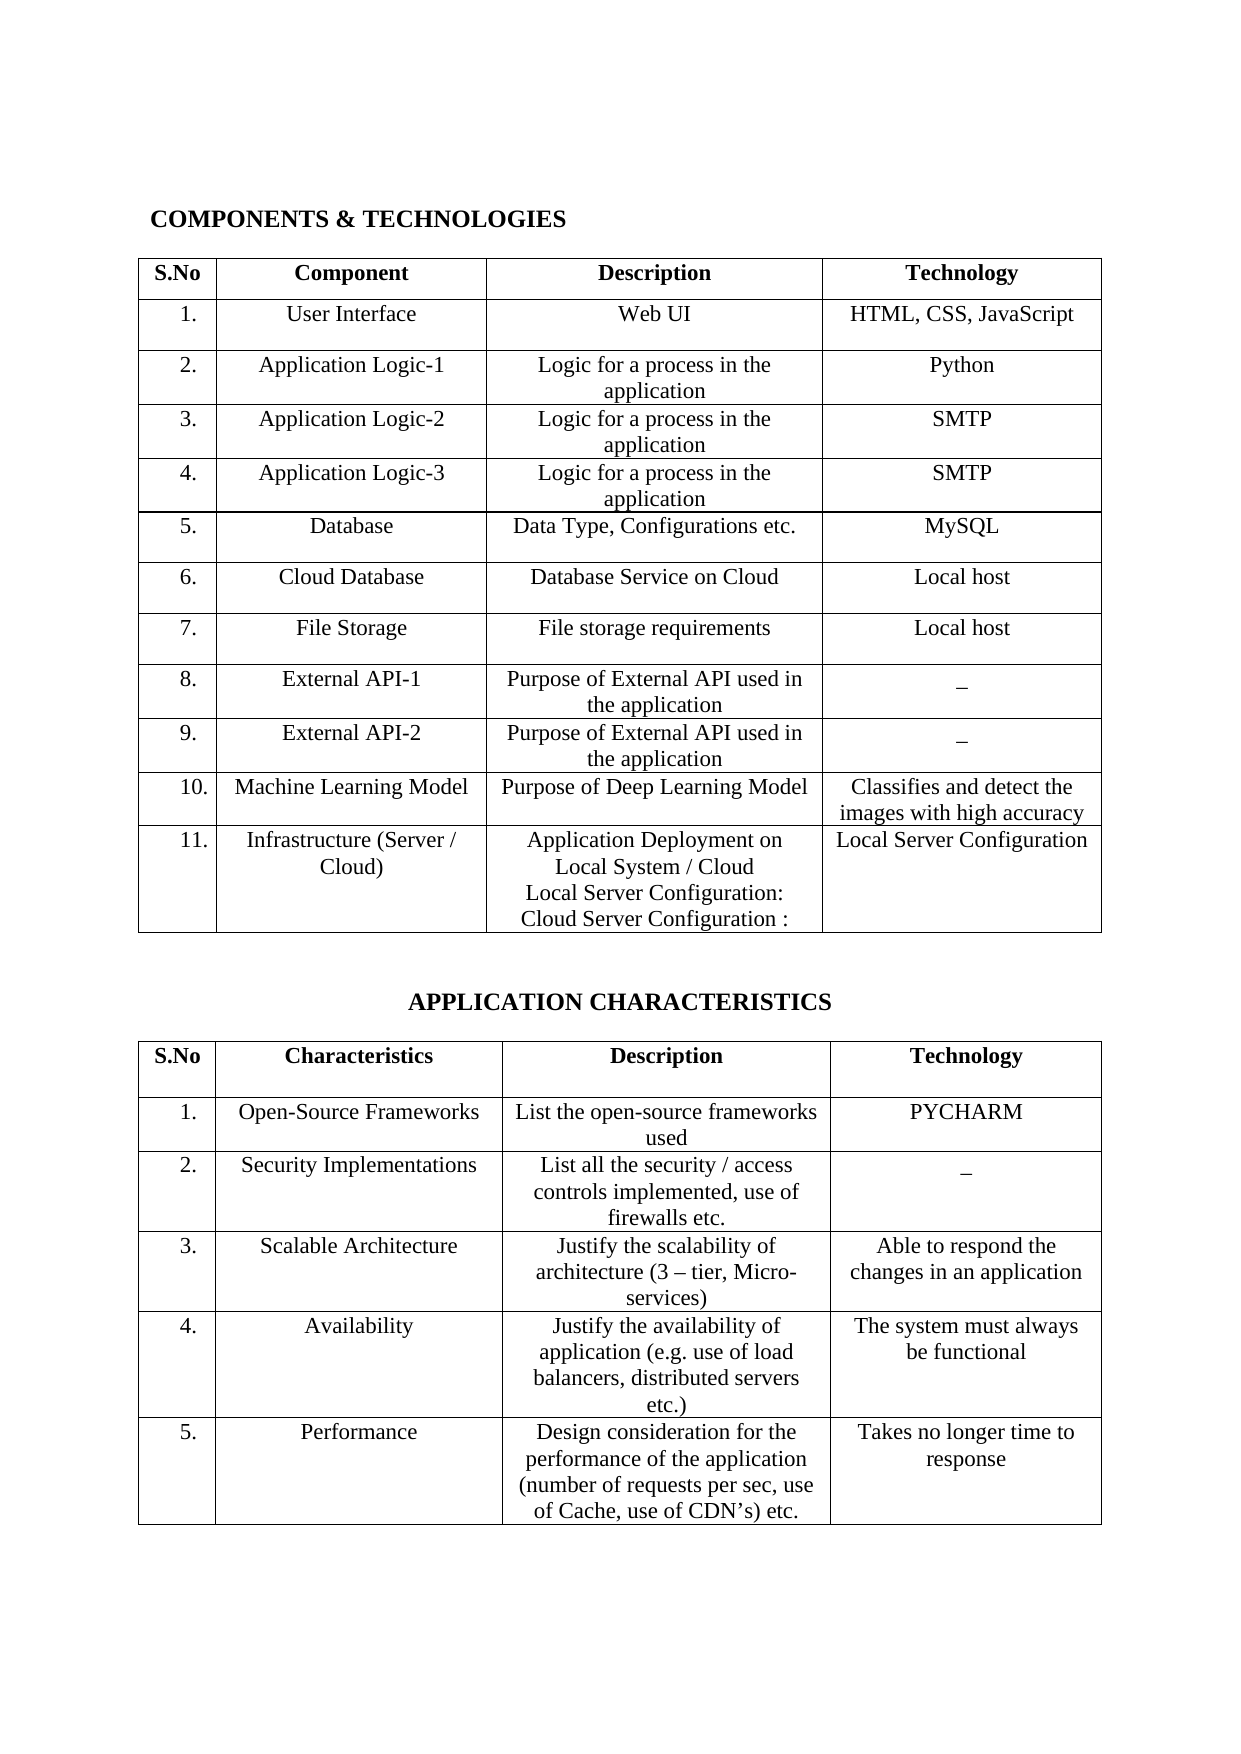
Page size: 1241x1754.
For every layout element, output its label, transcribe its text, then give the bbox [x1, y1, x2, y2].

table_cell Web UI [487, 300, 822, 350]
table_cell Machine Learning Model [217, 773, 486, 825]
table_cell [139, 1312, 215, 1417]
table_cell Infrastructure (Server / Cloud) [217, 826, 486, 932]
table_cell [139, 513, 216, 562]
table_cell Data Type, Configurations etc. [487, 513, 822, 562]
table_cell [139, 773, 216, 825]
table_cell [139, 614, 216, 664]
table_cell External API-1 [217, 665, 486, 718]
table_cell Purpose of Deep Learning Model [487, 773, 822, 825]
table_cell Application Logic-1 [217, 351, 486, 404]
table_cell [139, 1152, 215, 1231]
table_cell File Storage [217, 614, 486, 664]
table_cell [139, 826, 216, 932]
table_cell User Interface [217, 300, 486, 350]
table_cell [139, 665, 216, 718]
table_cell [139, 351, 216, 404]
table_cell Availability [216, 1312, 502, 1417]
table_cell File storage requirements [487, 614, 822, 664]
table_cell Application Logic-2 [217, 405, 486, 458]
table_cell Local Server Configuration [823, 826, 1101, 932]
table_cell Local host [823, 614, 1101, 664]
table_cell HTML, CSS, JavaScript [823, 300, 1101, 350]
table_cell Python [823, 351, 1101, 404]
table_cell Logic for a process in the application [487, 459, 822, 511]
table_cell _ [823, 719, 1101, 772]
text COMPONENTS & TECHNOLOGIES [150, 204, 1090, 233]
table_cell SMTP [823, 405, 1101, 458]
table_header S.No [139, 1042, 215, 1097]
table_cell Security Implementations [216, 1152, 502, 1231]
table_cell [139, 405, 216, 458]
table_cell Performance [216, 1418, 502, 1524]
table_cell Purpose of External API used in the application [487, 719, 822, 772]
text APPLICATION CHARACTERISTICS [150, 987, 1090, 1016]
table_cell The system must always be functional [831, 1312, 1101, 1417]
table_header Technology [831, 1042, 1101, 1097]
table_header Characteristics [216, 1042, 502, 1097]
table_cell Justify the scalability of architecture (3 – tier, Micro-services) [503, 1232, 830, 1311]
table_cell [139, 459, 216, 511]
table_cell Logic for a process in the application [487, 351, 822, 404]
table_cell Takes no longer time to response [831, 1418, 1101, 1524]
table_cell SMTP [823, 459, 1101, 511]
table_cell Database Service on Cloud [487, 563, 822, 613]
table_cell Design consideration for the performance of the application (number of requests per sec, use of Cache, use of CDN’s) etc. [503, 1418, 830, 1524]
table_cell List all the security / access controls implemented, use of firewalls etc. [503, 1152, 830, 1231]
table_cell [139, 1232, 215, 1311]
table_cell Justify the availability of application (e.g. use of load balancers, distributed servers etc.) [503, 1312, 830, 1417]
table_cell _ [823, 665, 1101, 718]
table_cell PYCHARM [831, 1098, 1101, 1151]
table_header Component [217, 259, 486, 299]
table_cell [139, 1098, 215, 1151]
table_cell [139, 563, 216, 613]
table_cell External API-2 [217, 719, 486, 772]
table_cell Classifies and detect the images with high accuracy [823, 773, 1101, 825]
table_header S.No [139, 259, 216, 299]
table_header Technology [823, 259, 1101, 299]
table_header Description [503, 1042, 830, 1097]
table_cell Scalable Architecture [216, 1232, 502, 1311]
table_cell Database [217, 513, 486, 562]
table_header Description [487, 259, 822, 299]
table_cell Application Deployment on Local System / Cloud Local Server Configuration: Cloud Server Configuration : [487, 826, 822, 932]
table_cell Logic for a process in the application [487, 405, 822, 458]
table_cell [139, 719, 216, 772]
table_cell [139, 1418, 215, 1524]
table_cell Purpose of External API used in the application [487, 665, 822, 718]
table_cell List the open-source frameworks used [503, 1098, 830, 1151]
table_cell Open-Source Frameworks [216, 1098, 502, 1151]
table_cell Cloud Database [217, 563, 486, 613]
table_cell Able to respond the changes in an application [831, 1232, 1101, 1311]
table_cell Local host [823, 563, 1101, 613]
table_cell Application Logic-3 [217, 459, 486, 511]
table_cell MySQL [823, 513, 1101, 562]
table_cell _ [831, 1152, 1101, 1231]
table_cell [139, 300, 216, 350]
